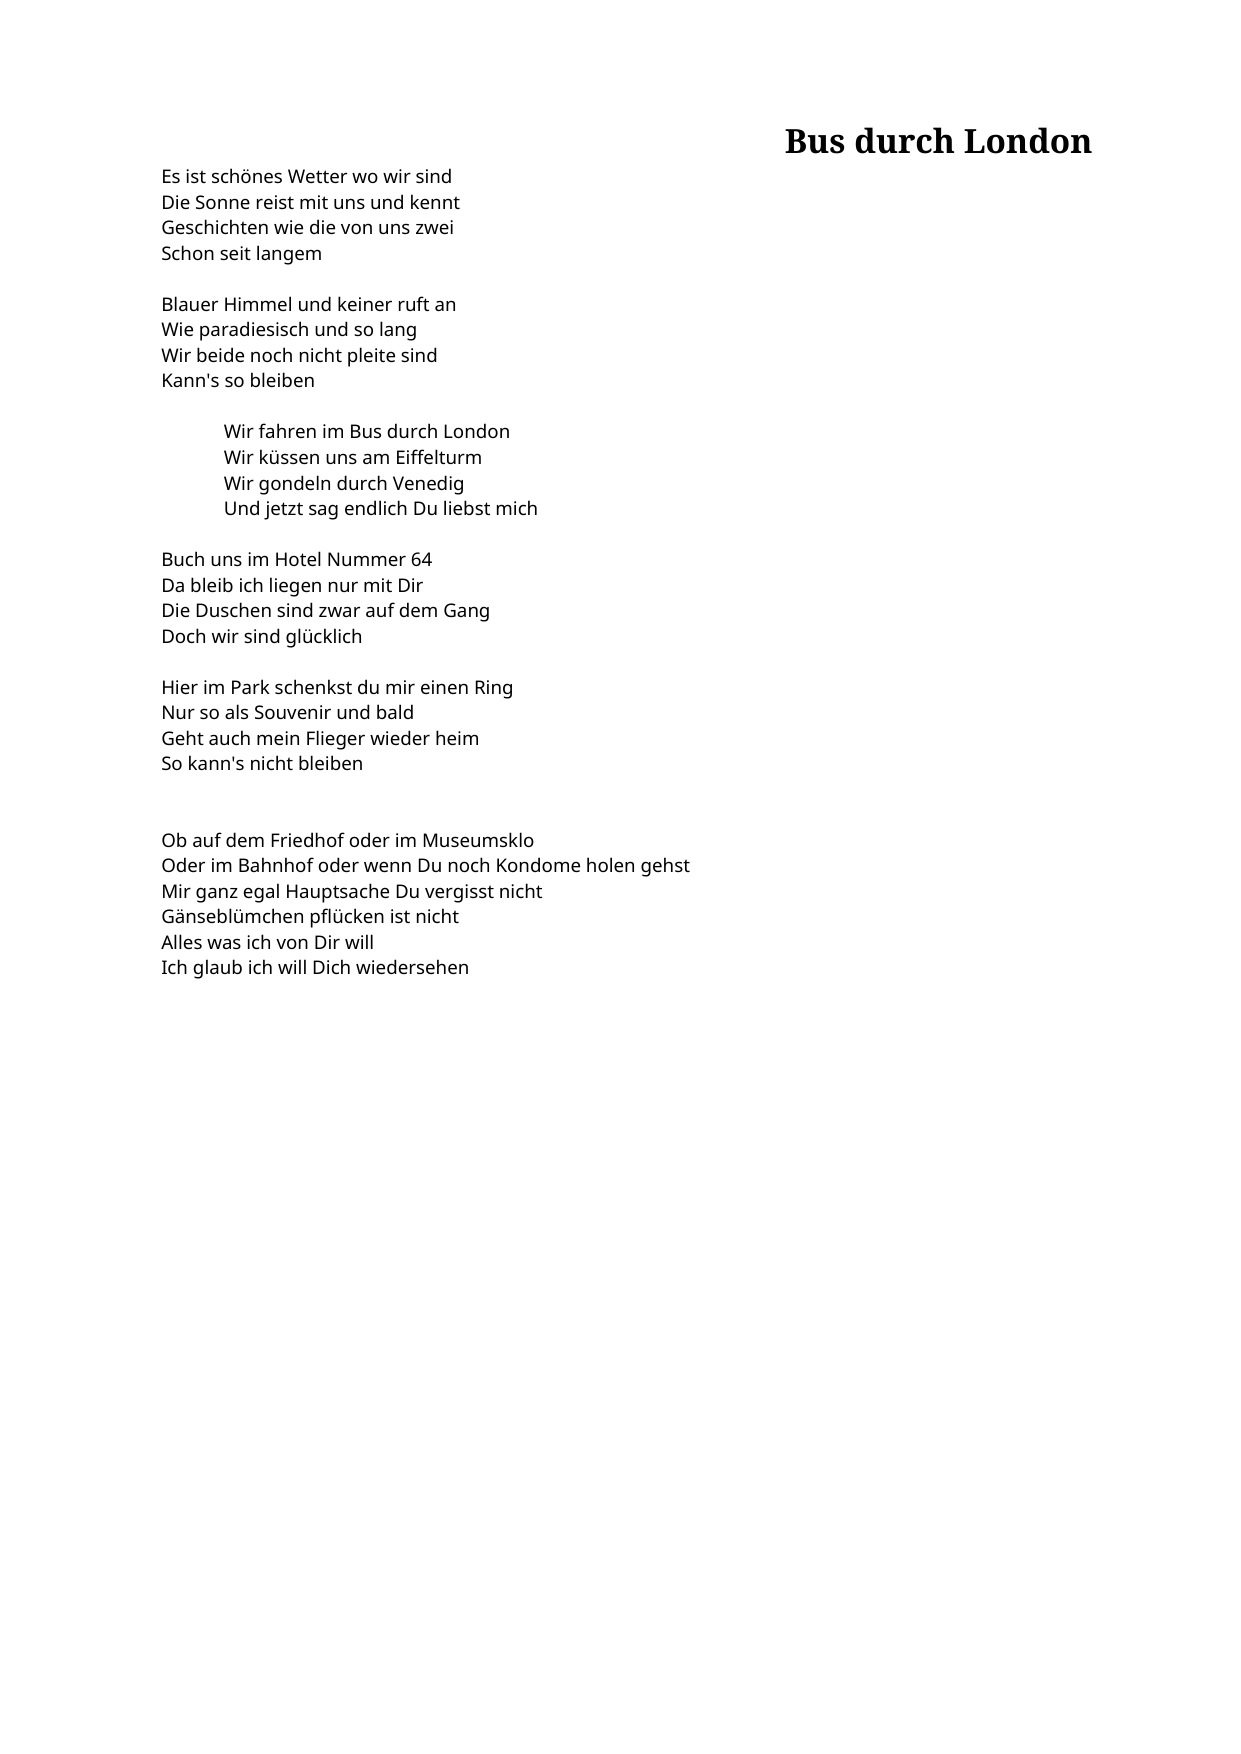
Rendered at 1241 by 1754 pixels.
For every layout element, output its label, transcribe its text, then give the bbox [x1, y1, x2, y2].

table_header Es ist schönes Wetter wo wir sind Die Sonne reist mit uns und kennt Geschichten wie die von uns zwei Schon seit langem Blauer Himmel und keiner ruft an Wie paradiesisch und so lang Wir beide noch nicht pleite sind Kann's so bleiben Wir fahren im Bus durch London Wir küssen uns am Eiffelturm Wir gondeln durch Venedig Und jetzt sag endlich Du liebst mich Buch uns im Hotel Nummer 64 Da bleib ich liegen nur mit Dir Die Duschen sind zwar auf dem Gang Doch wir sind glücklich Hier im Park schenkst du mir einen Ring Nur so als Souvenir und bald Geht auch mein Flieger wieder heim So kann's nicht bleiben Ob auf dem Friedhof oder im Museumsklo Oder im Bahnhof oder wenn Du noch Kondome holen gehst Mir ganz egal Hauptsache Du vergisst nicht Gänseblümchen pflücken ist nicht Alles was ich von Dir will Ich glaub ich will Dich wiedersehen [150, 164, 1095, 980]
subtitle Bus durch London [148, 118, 1092, 163]
